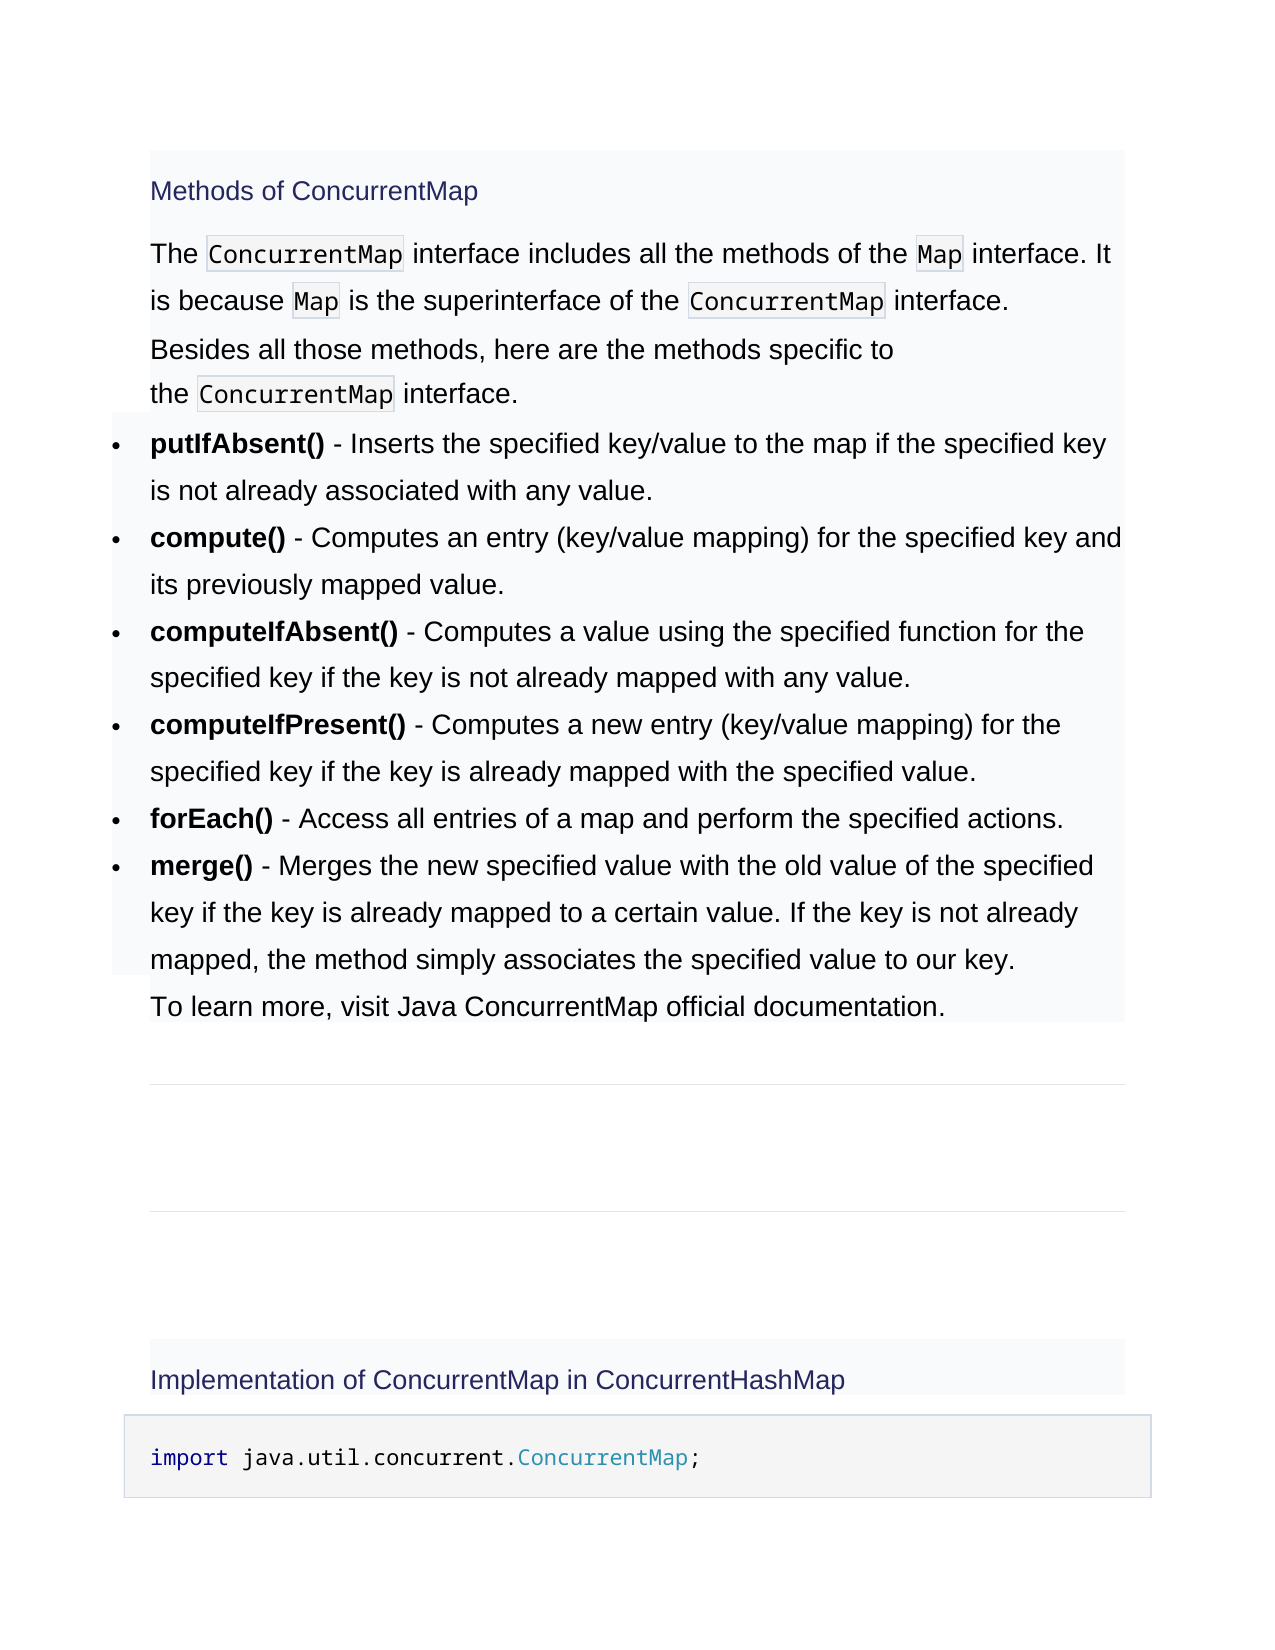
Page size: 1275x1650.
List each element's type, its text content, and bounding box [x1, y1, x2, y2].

list compute() - Computes an entry (key/value mapping) for the specified key and its previously mapped value. [112, 506, 1125, 600]
text Besides all those methods, here are the methods specific to the ConcurrentMap interface. [150, 319, 1125, 412]
list merge() - Merges the new specified value with the old value of the specified key if the key is already mapped to a certain value. If the key is not already mapped, the method simply associates the specified value to our key. [112, 834, 1125, 975]
text To learn more, visit Java ConcurrentMap official documentation. [150, 975, 1125, 1022]
list putIfAbsent() - Inserts the specified key/value to the map if the specified key is not already associated with any value. [112, 412, 1125, 506]
list computeIfAbsent() - Computes a value using the specified function for the specified key if the key is not already mapped with any value. [112, 600, 1125, 694]
subtitle Implementation of ConcurrentMap in ConcurrentHashMap [150, 1339, 1125, 1395]
text import java.util.concurrent.ConcurrentMap; [125, 1416, 1150, 1497]
text The ConcurrentMap interface includes all the methods of the Map interface. It is because Map is the superinterface of the ConcurrentMap interface. [150, 225, 1125, 319]
subtitle Methods of ConcurrentMap [150, 150, 1125, 206]
list computeIfPresent() - Computes a new entry (key/value mapping) for the specified key if the key is already mapped with the specified value. [112, 694, 1125, 787]
list forEach() - Access all entries of a map and perform the specified actions. [112, 787, 1125, 834]
